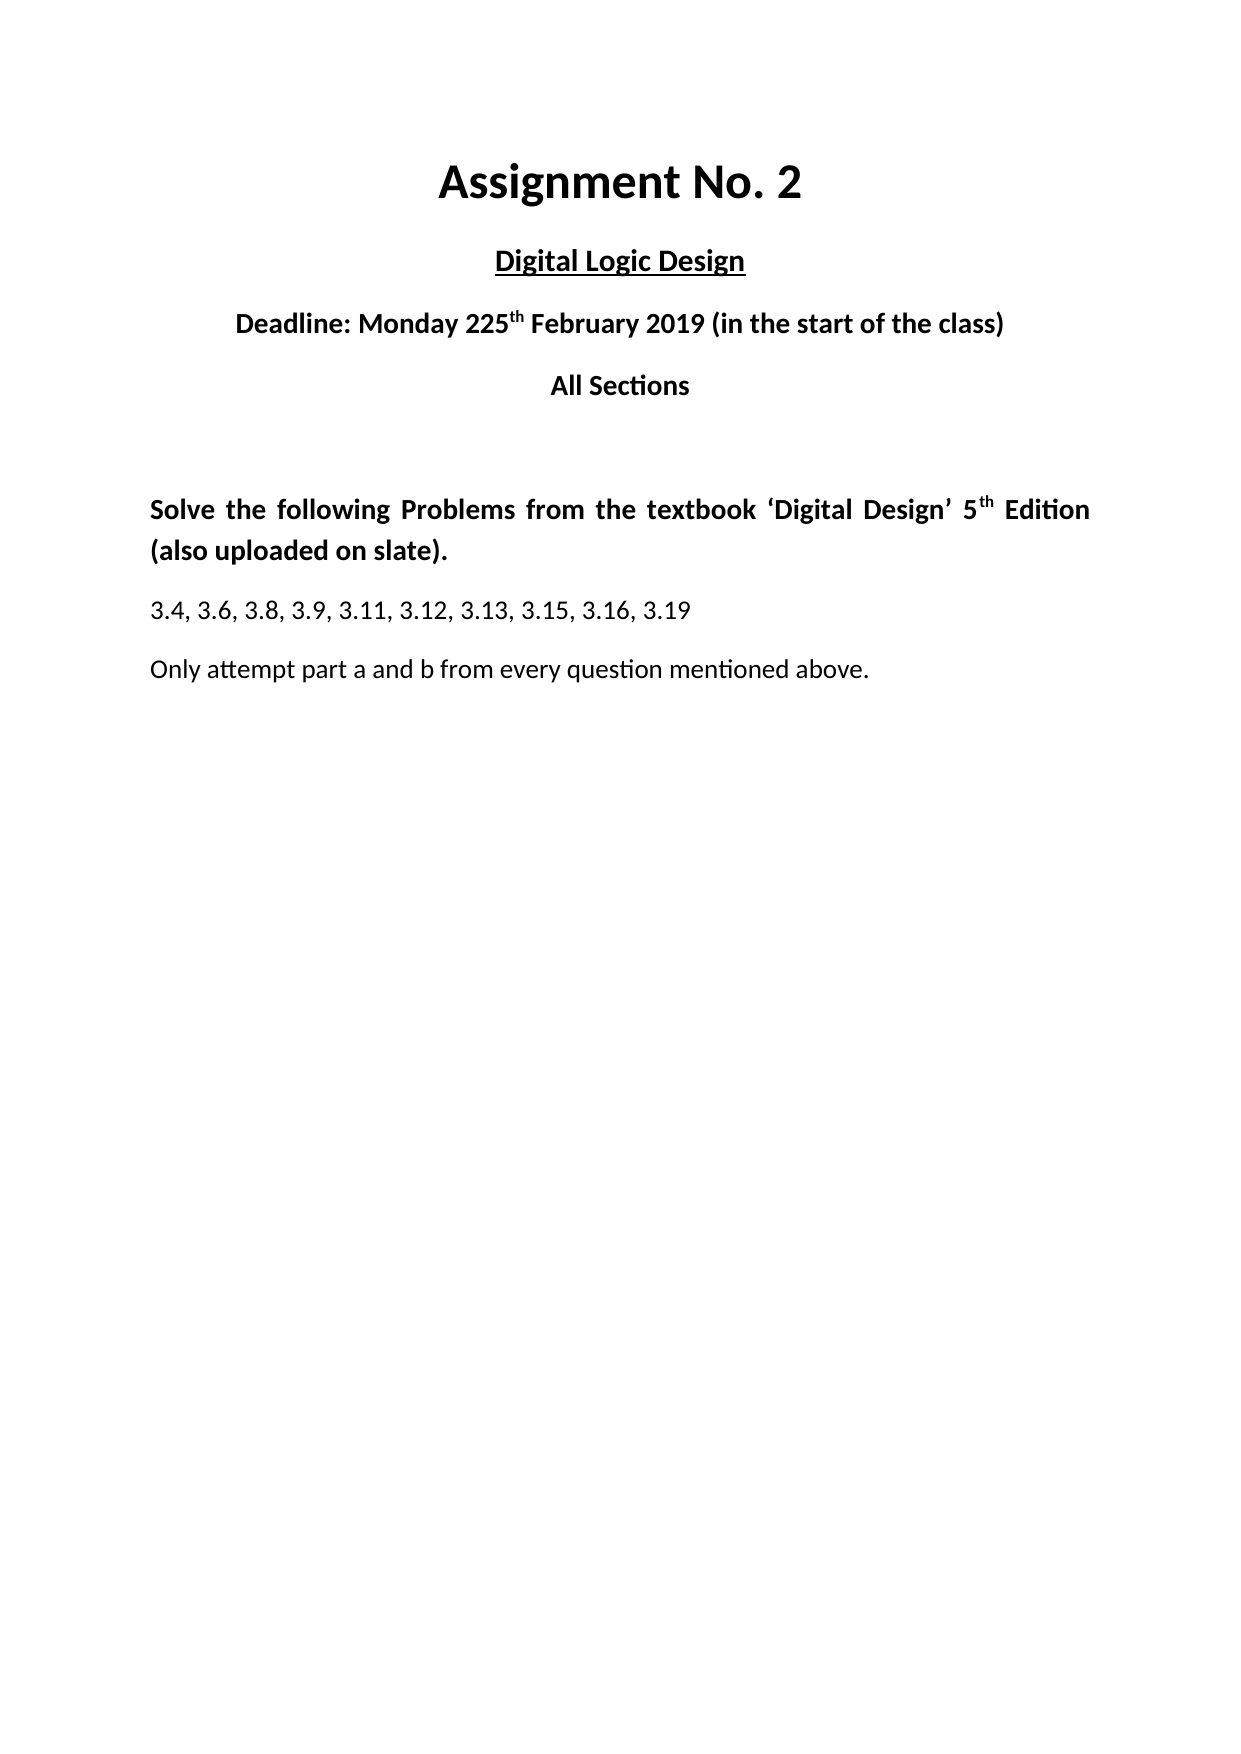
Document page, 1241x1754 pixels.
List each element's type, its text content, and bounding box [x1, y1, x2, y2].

text Digital Logic Design [150, 241, 1090, 279]
text 3.4, 3.6, 3.8, 3.9, 3.11, 3.12, 3.13, 3.15, 3.16, 3.19 [150, 593, 1090, 627]
text All Sections [150, 367, 1090, 403]
text Deadline: Monday 225th February 2019 (in the start of the class) [150, 306, 1090, 341]
text Solve the following Problems from the textbook ‘Digital Design’ 5th Edition (also uploaded on slate). [150, 491, 1090, 567]
text Only attempt part a and b from every question mentioned above. [150, 652, 1090, 685]
text Assignment No. 2 [150, 150, 1090, 211]
